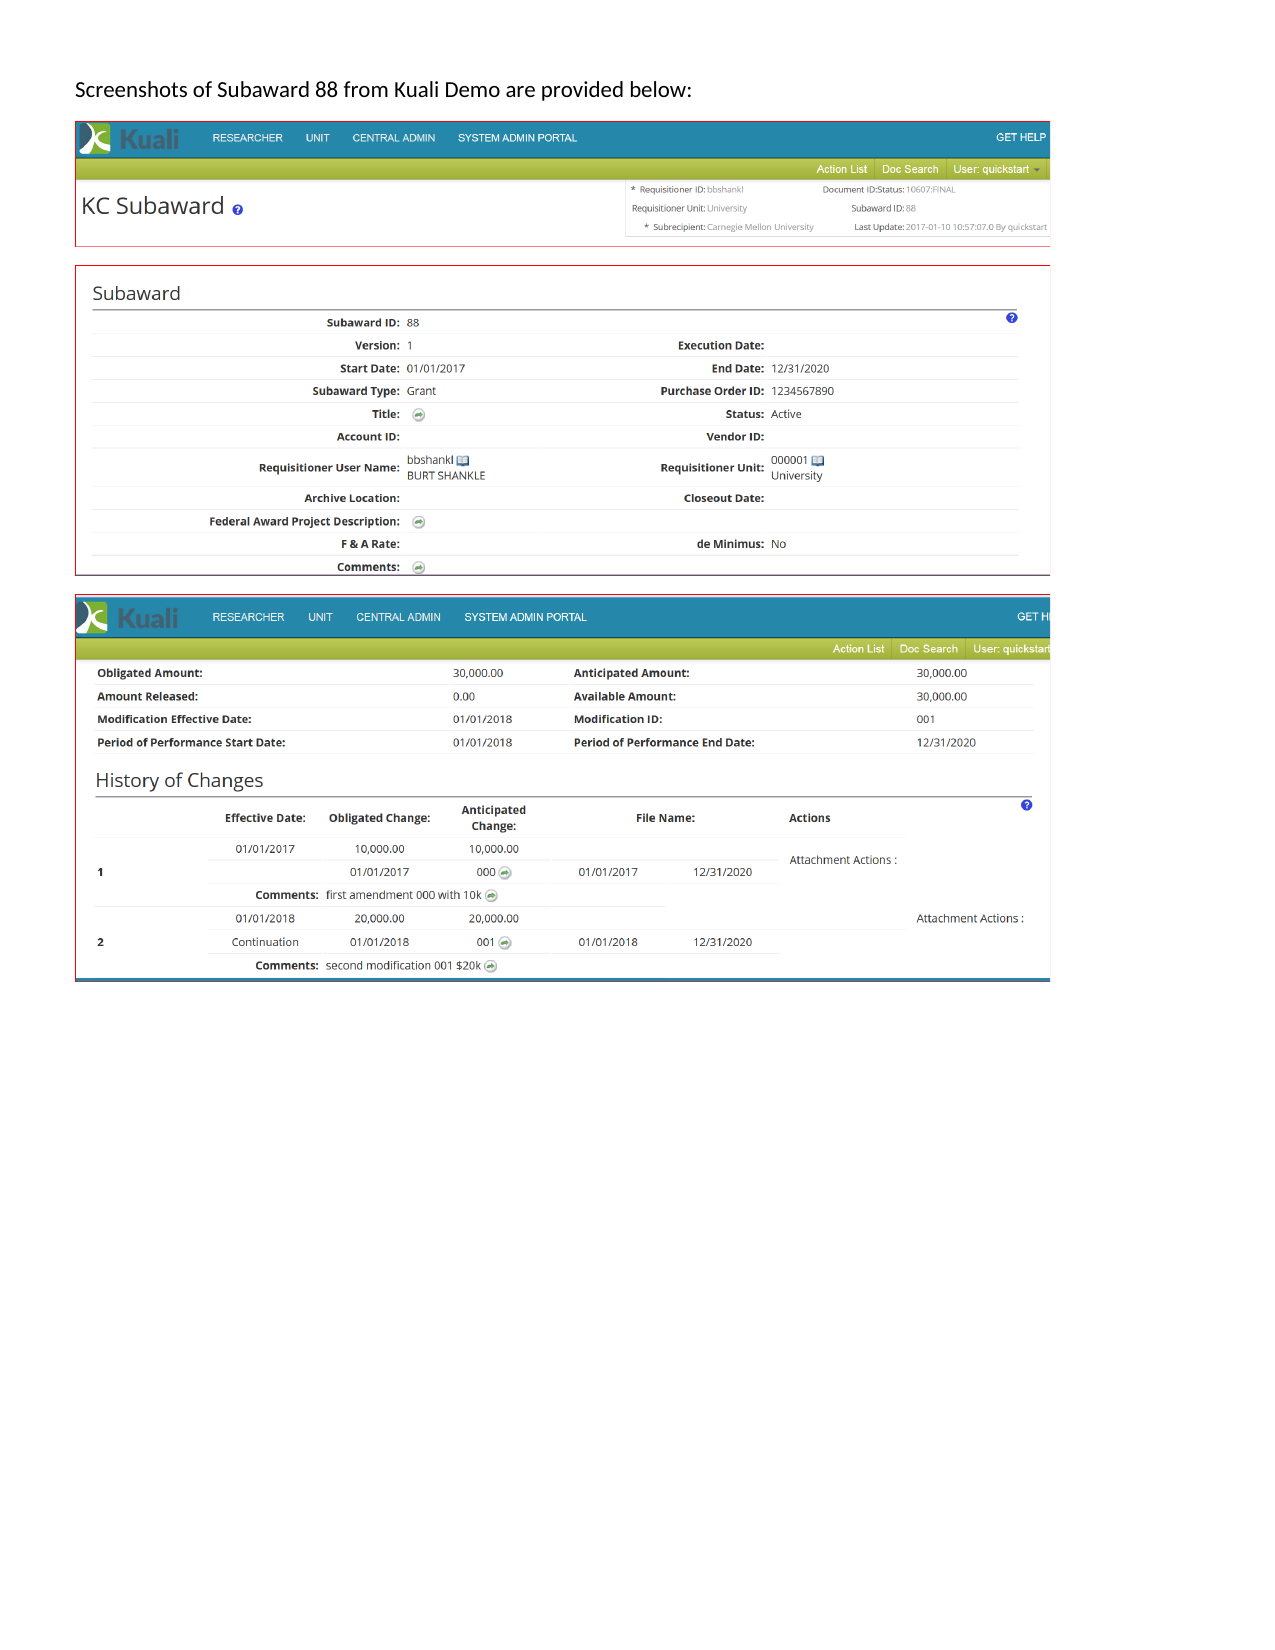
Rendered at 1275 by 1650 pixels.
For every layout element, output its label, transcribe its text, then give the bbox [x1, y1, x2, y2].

picture [75, 265, 1050, 576]
picture [75, 121, 1050, 247]
picture [75, 594, 1050, 982]
text Screenshots of Subaward 88 from Kuali Demo are provided below: [75, 75, 1200, 103]
